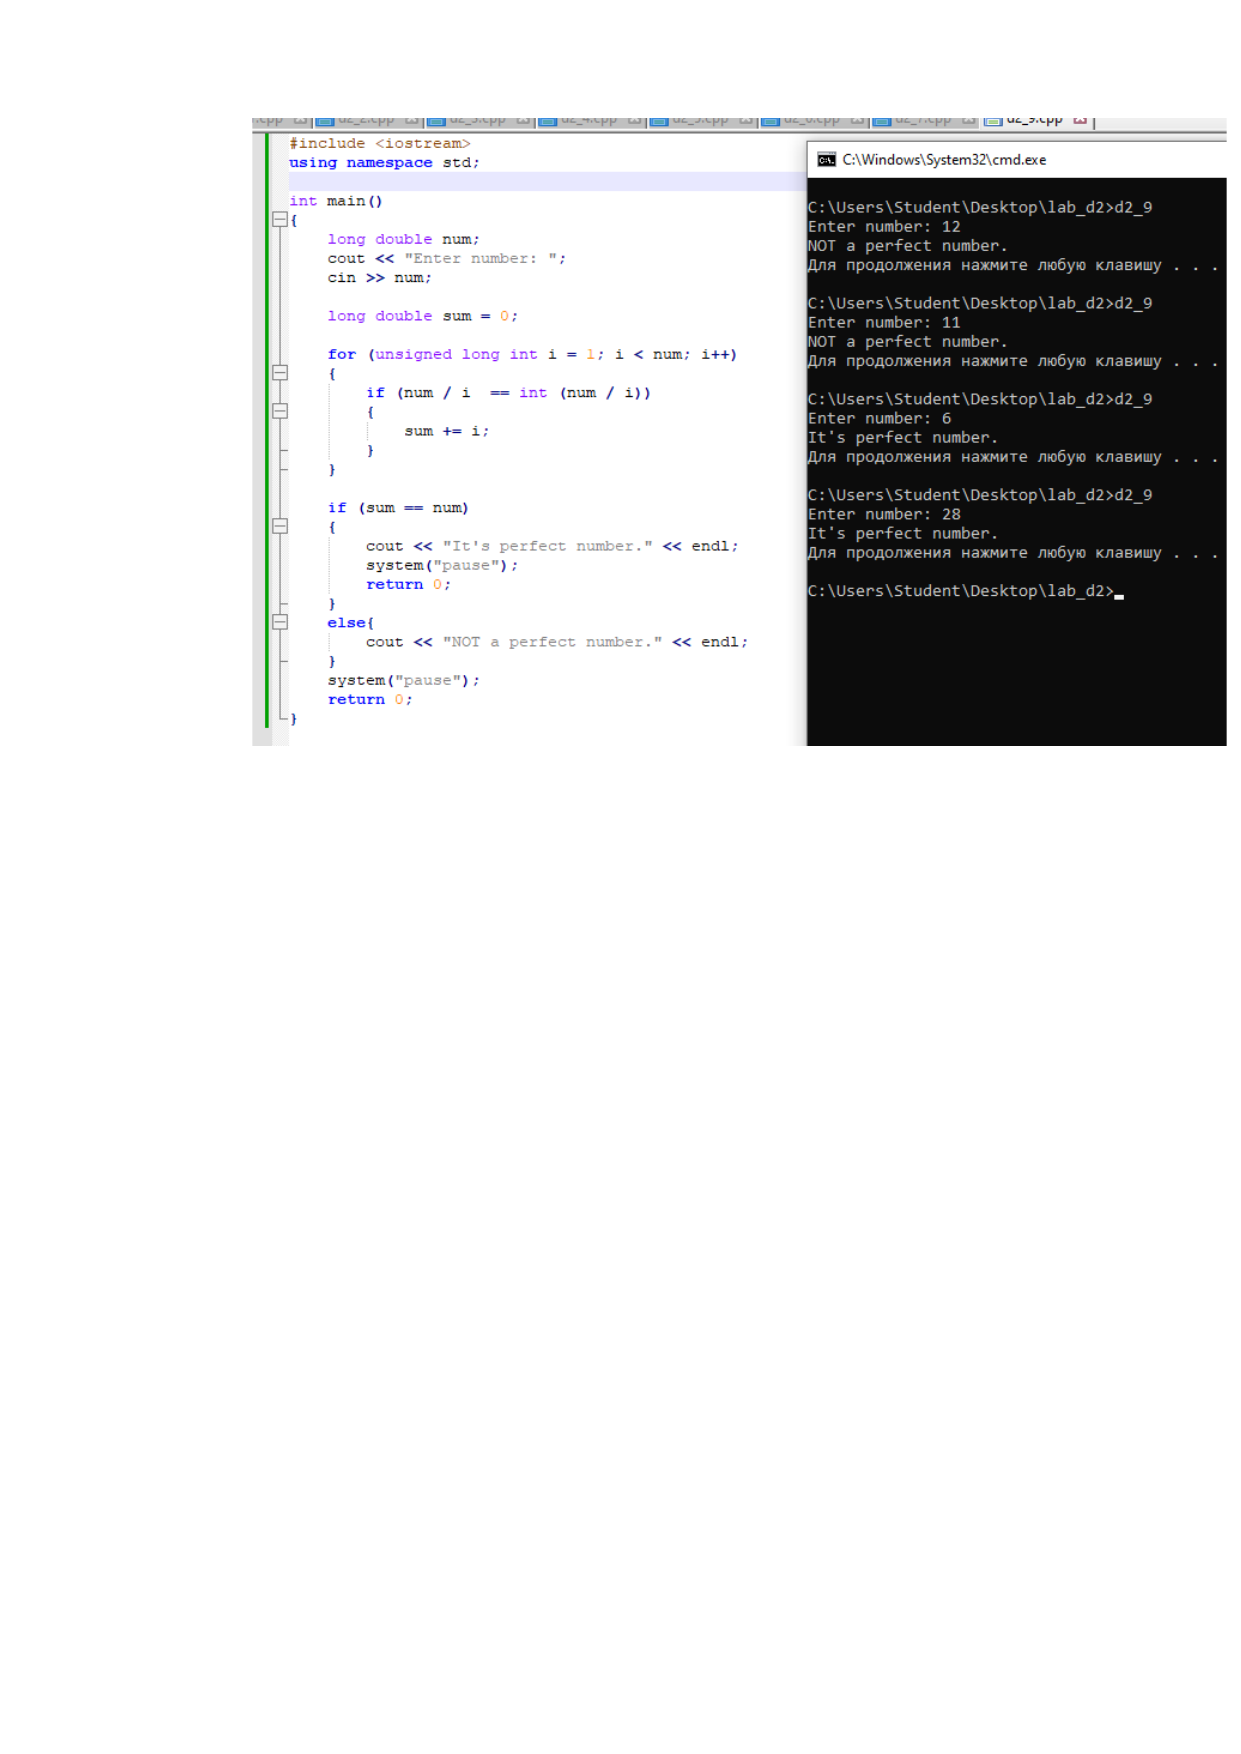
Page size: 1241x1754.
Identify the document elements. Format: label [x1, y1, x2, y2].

picture [252, 118, 1227, 746]
